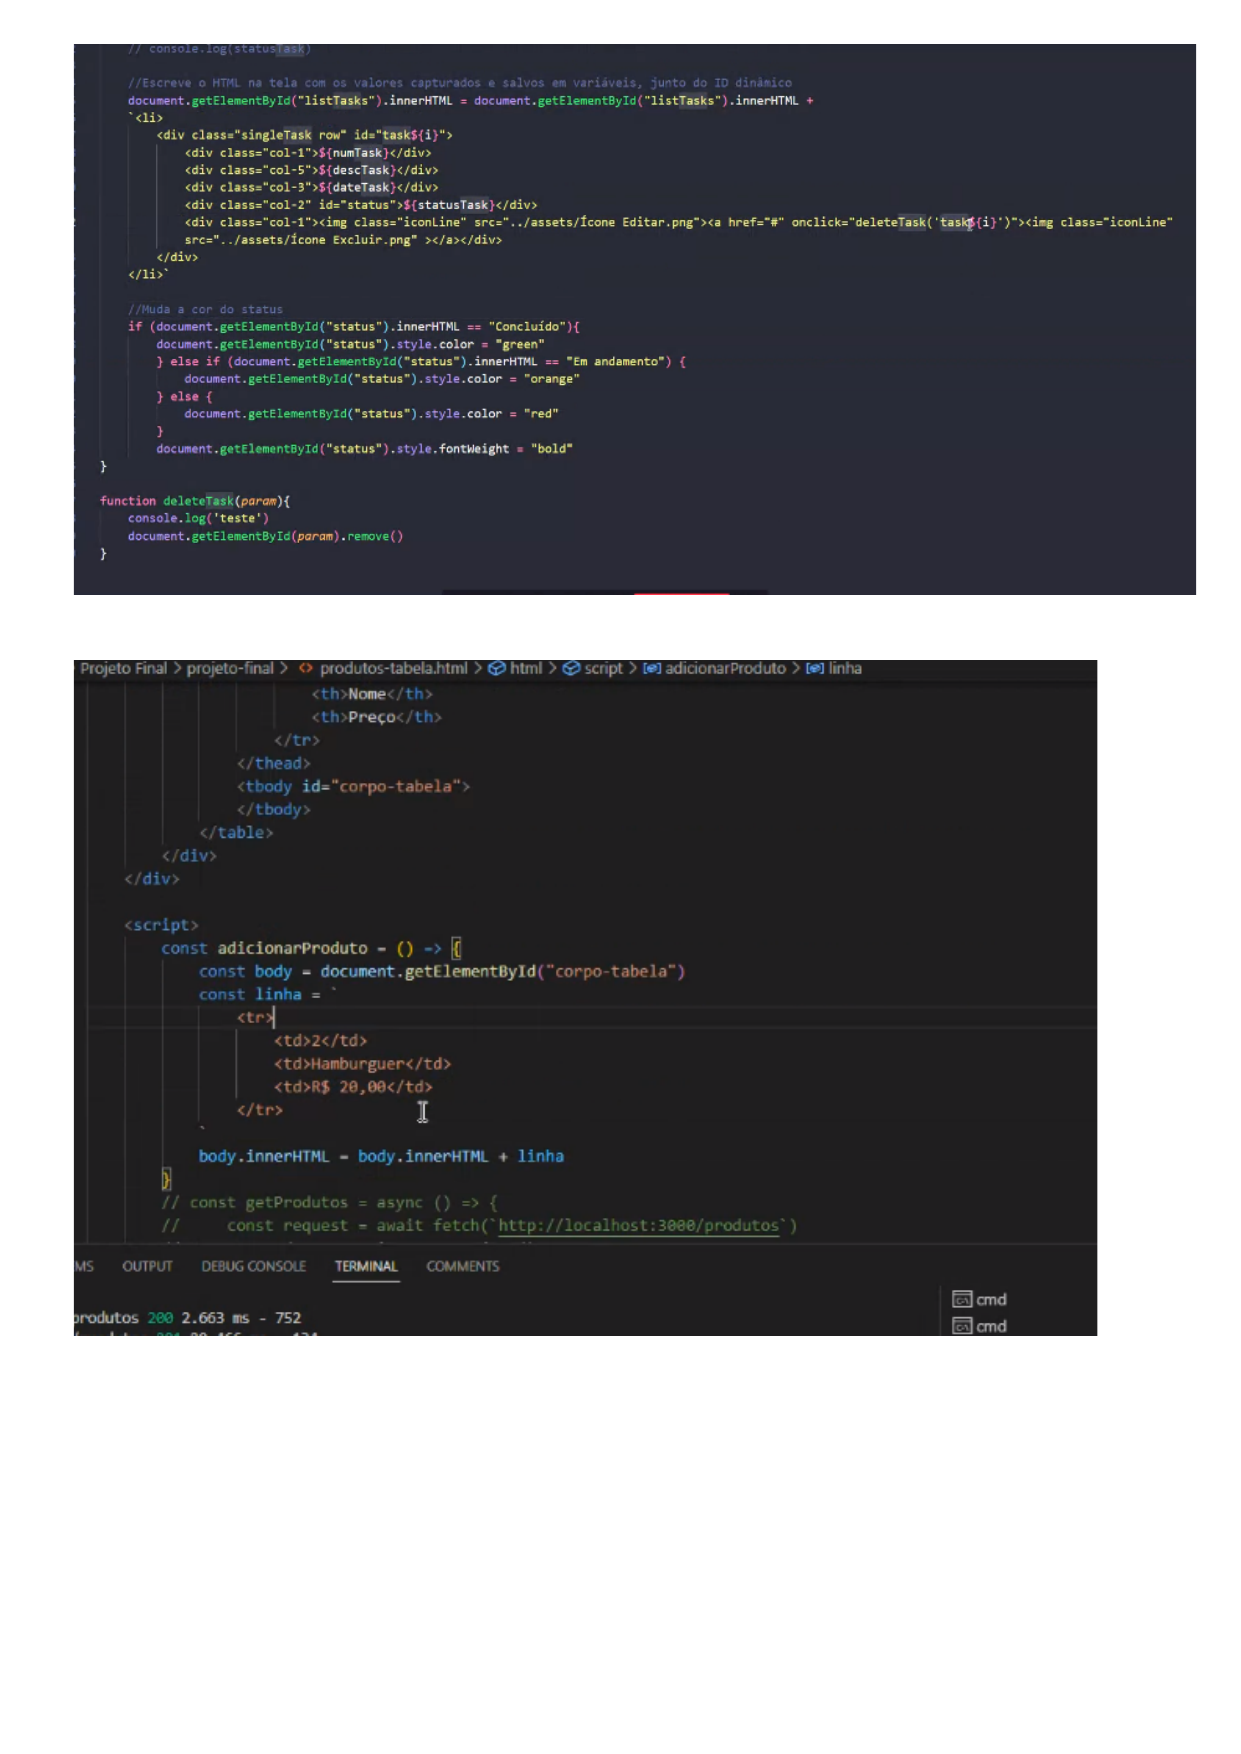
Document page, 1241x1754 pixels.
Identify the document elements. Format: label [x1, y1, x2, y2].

picture [73, 660, 1098, 1336]
picture [73, 44, 1197, 595]
